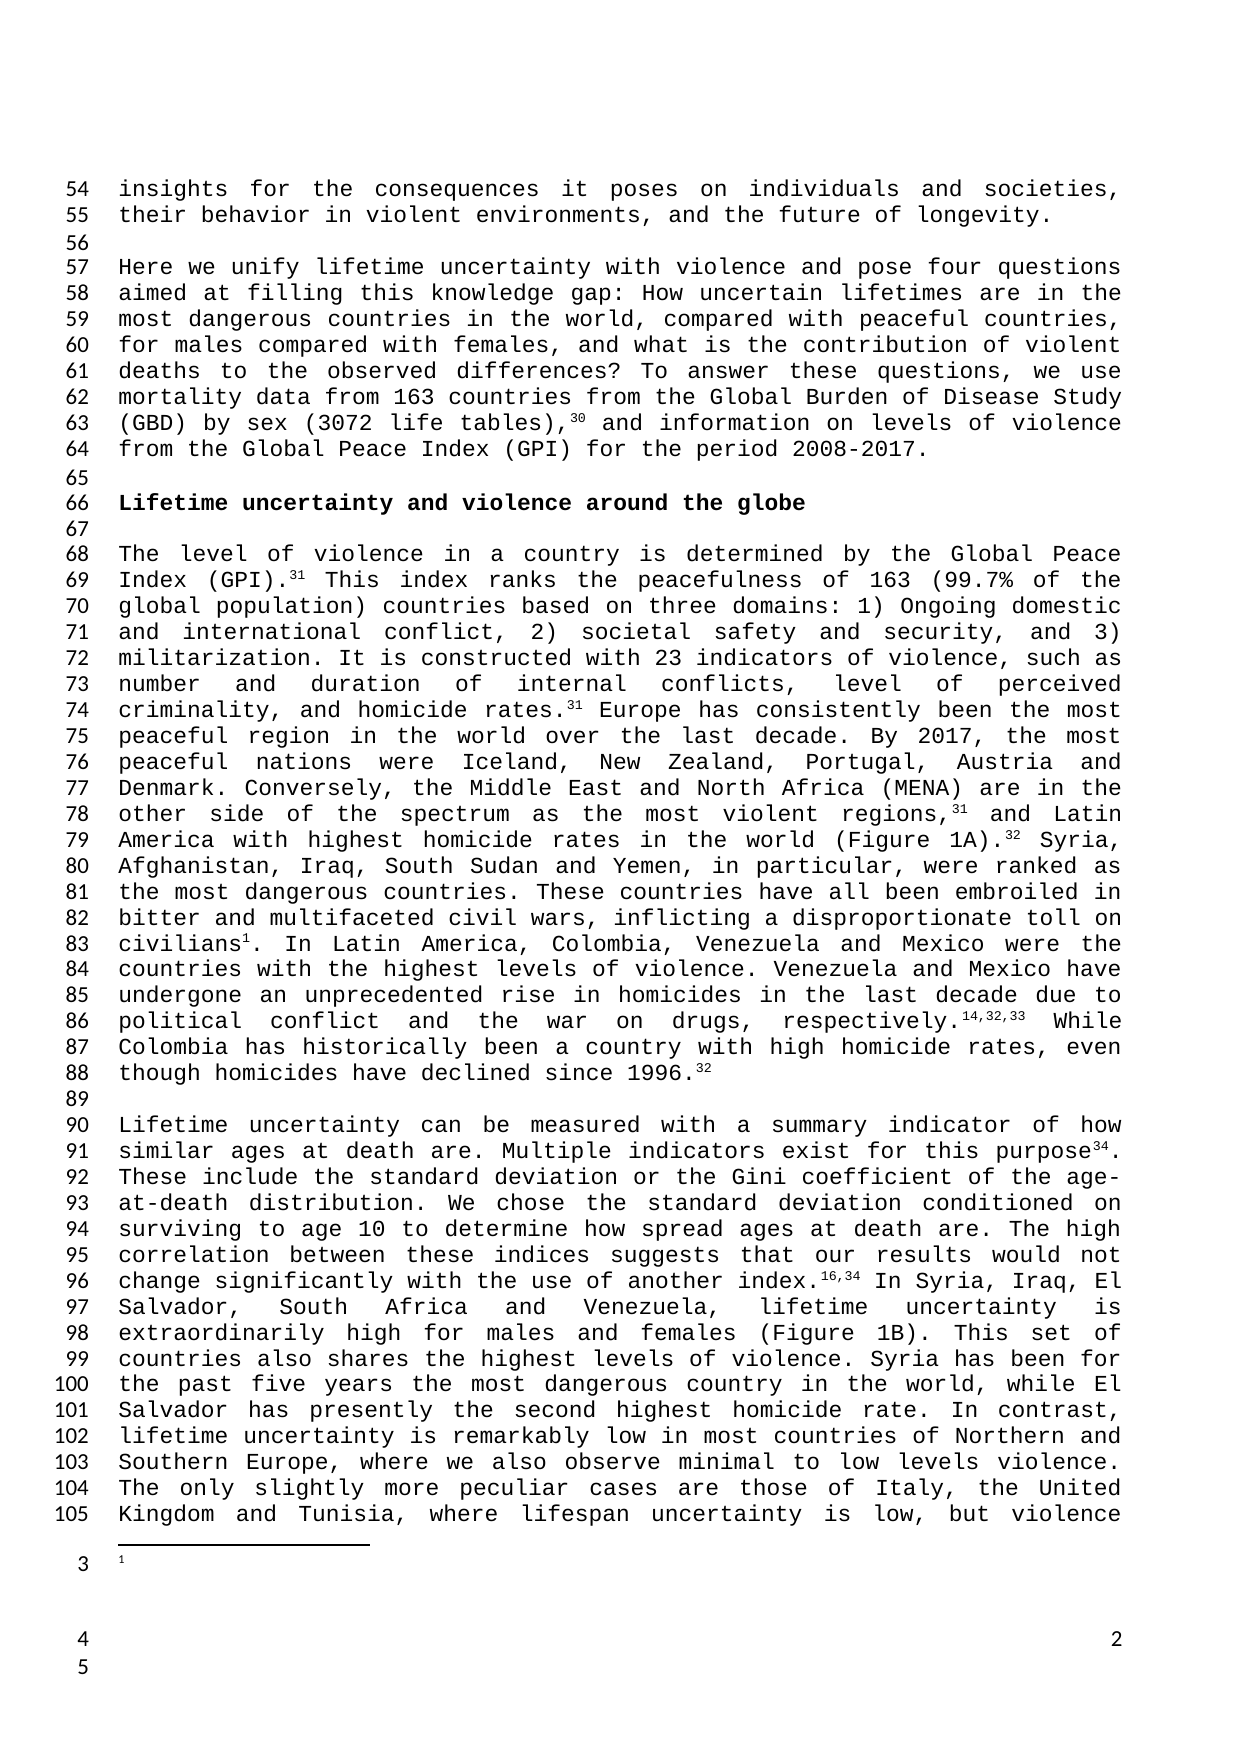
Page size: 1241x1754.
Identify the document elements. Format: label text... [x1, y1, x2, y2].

text Here we unify lifetime uncertainty with violence and pose four questions aimed at filling this knowledge gap: How uncertain lifetimes are in the most dangerous countries in the world, compared with peaceful countries, for males compared with females, and what is the contribution of violent deaths to the observed differences? To answer these questions, we use mortality data from 163 countries from the Global Burden of Disease Study (GBD) by sex (3072 life tables),30 and information on levels of violence from the Global Peace Index (GPI) for the period 2008-2017. [118, 255, 1122, 463]
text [118, 1113, 1122, 1528]
text Lifetime uncertainty and violence around the globe [118, 463, 1122, 517]
text The level of violence in a country is determined by the Global Peace Index (GPI).31 This index ranks the peacefulness of 163 (99.7% of the global population) countries based on three domains: 1) Ongoing domestic and international conflict, 2) societal safety and security, and 3) militarization. It is constructed with 23 indicators of violence, such as number and duration of internal conflicts, level of perceived criminality, and homicide rates.31 Europe has consistently been the most peaceful region in the world over the last decade. By 2017, the most peaceful nations were Iceland, New Zealand, Portugal, Austria and Denmark. Conversely, the Middle East and North Africa (MENA) are in the other side of the spectrum as the most violent regions,31 and Latin America with highest homicide rates in the world (Figure 1A).32 Syria, Afghanistan, Iraq, South Sudan and Yemen, in particular, were ranked as the most dangerous countries. These countries have all been embroiled in bitter and multifaceted civil wars, inflicting a disproportionate toll on civilians. In Latin America, Colombia, Venezuela and Mexico were the countries with the highest levels of violence. Venezuela and Mexico have undergone an unprecedented rise in homicides in the last decade due to political conflict and the war on drugs, respectively.14,32,33 While Colombia has historically been a country with high homicide rates, even though homicides have declined since 1996.32 [118, 543, 1122, 1087]
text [118, 177, 1122, 229]
